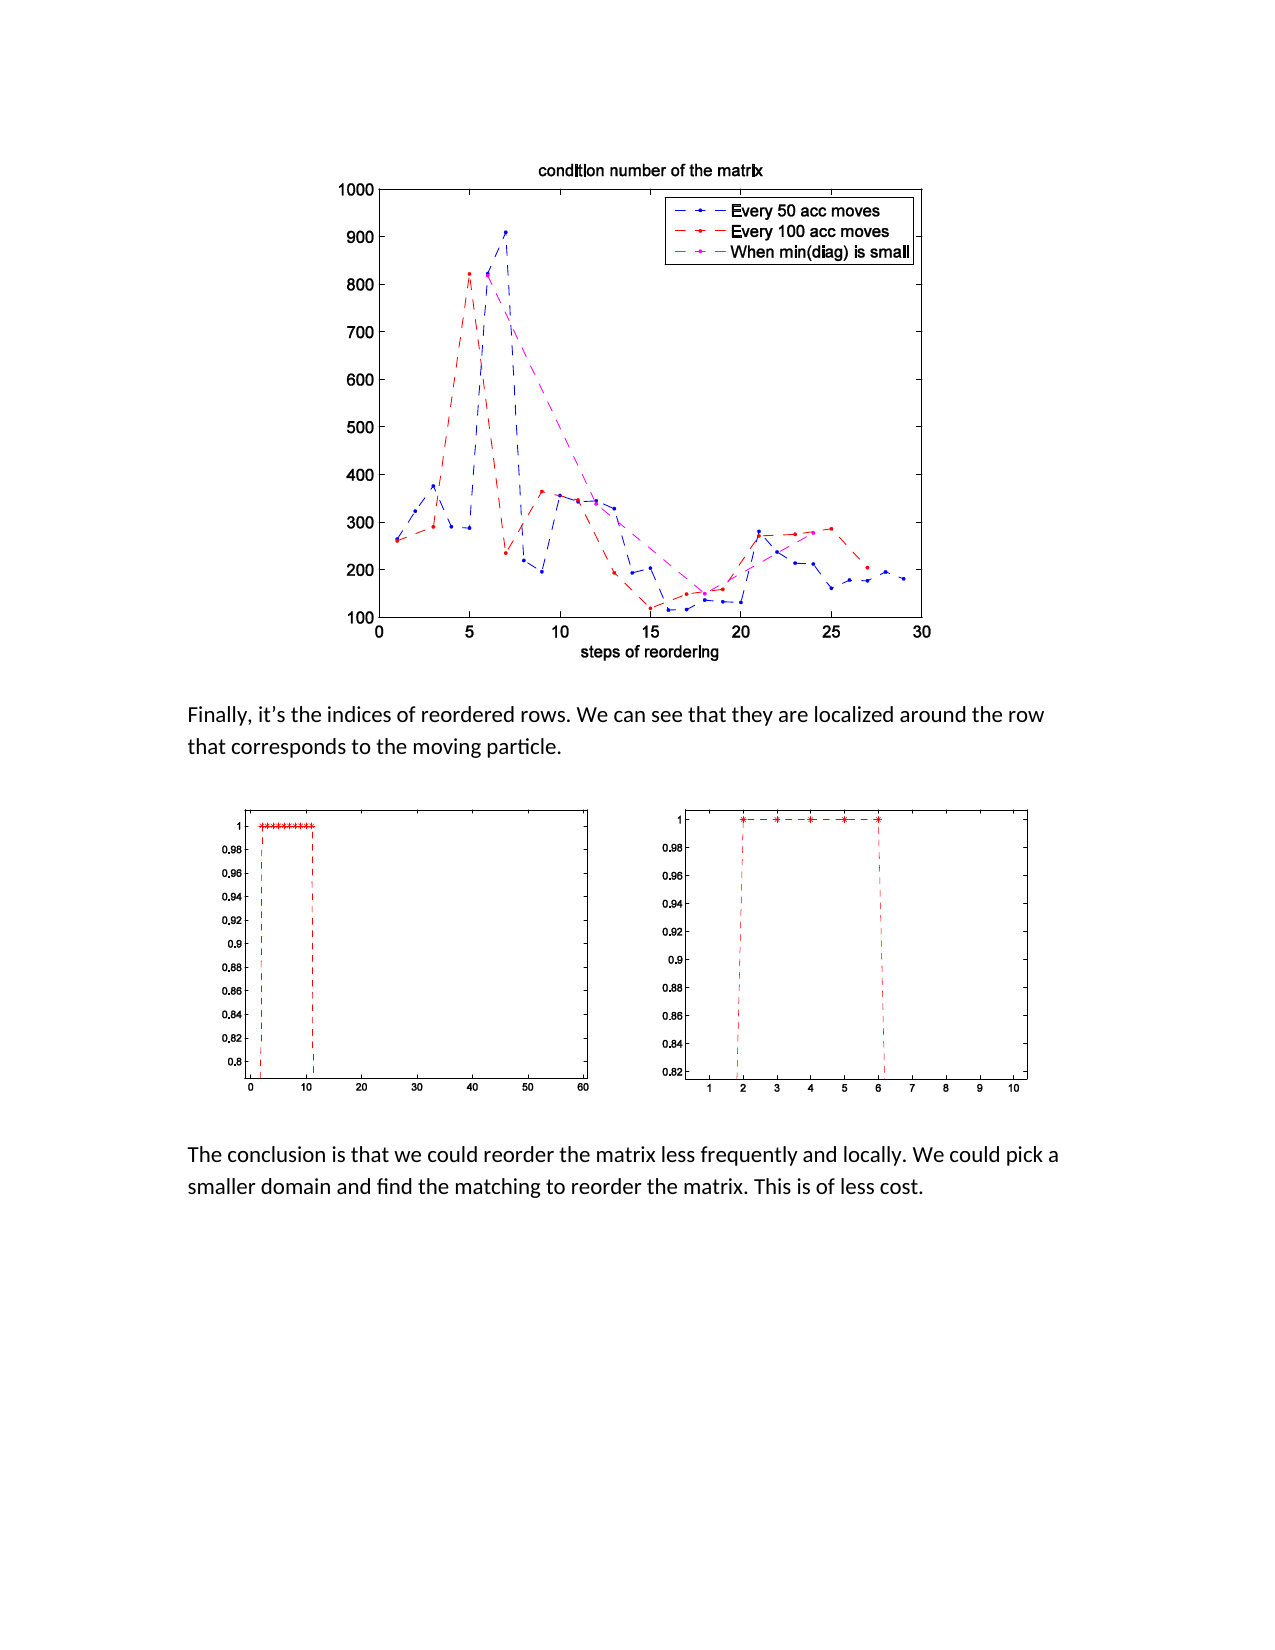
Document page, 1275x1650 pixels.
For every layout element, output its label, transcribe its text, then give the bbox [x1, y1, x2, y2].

text Finally, it’s the indices of reordered rows. We can see that they are localized around the row that corresponds to the moving particle. [187, 700, 1087, 760]
text The conclusion is that we could reorder the matrix less frequently and locally. We could pick a smaller domain and find the matching to reorder the matrix. This is of less cost. [187, 1140, 1087, 1200]
